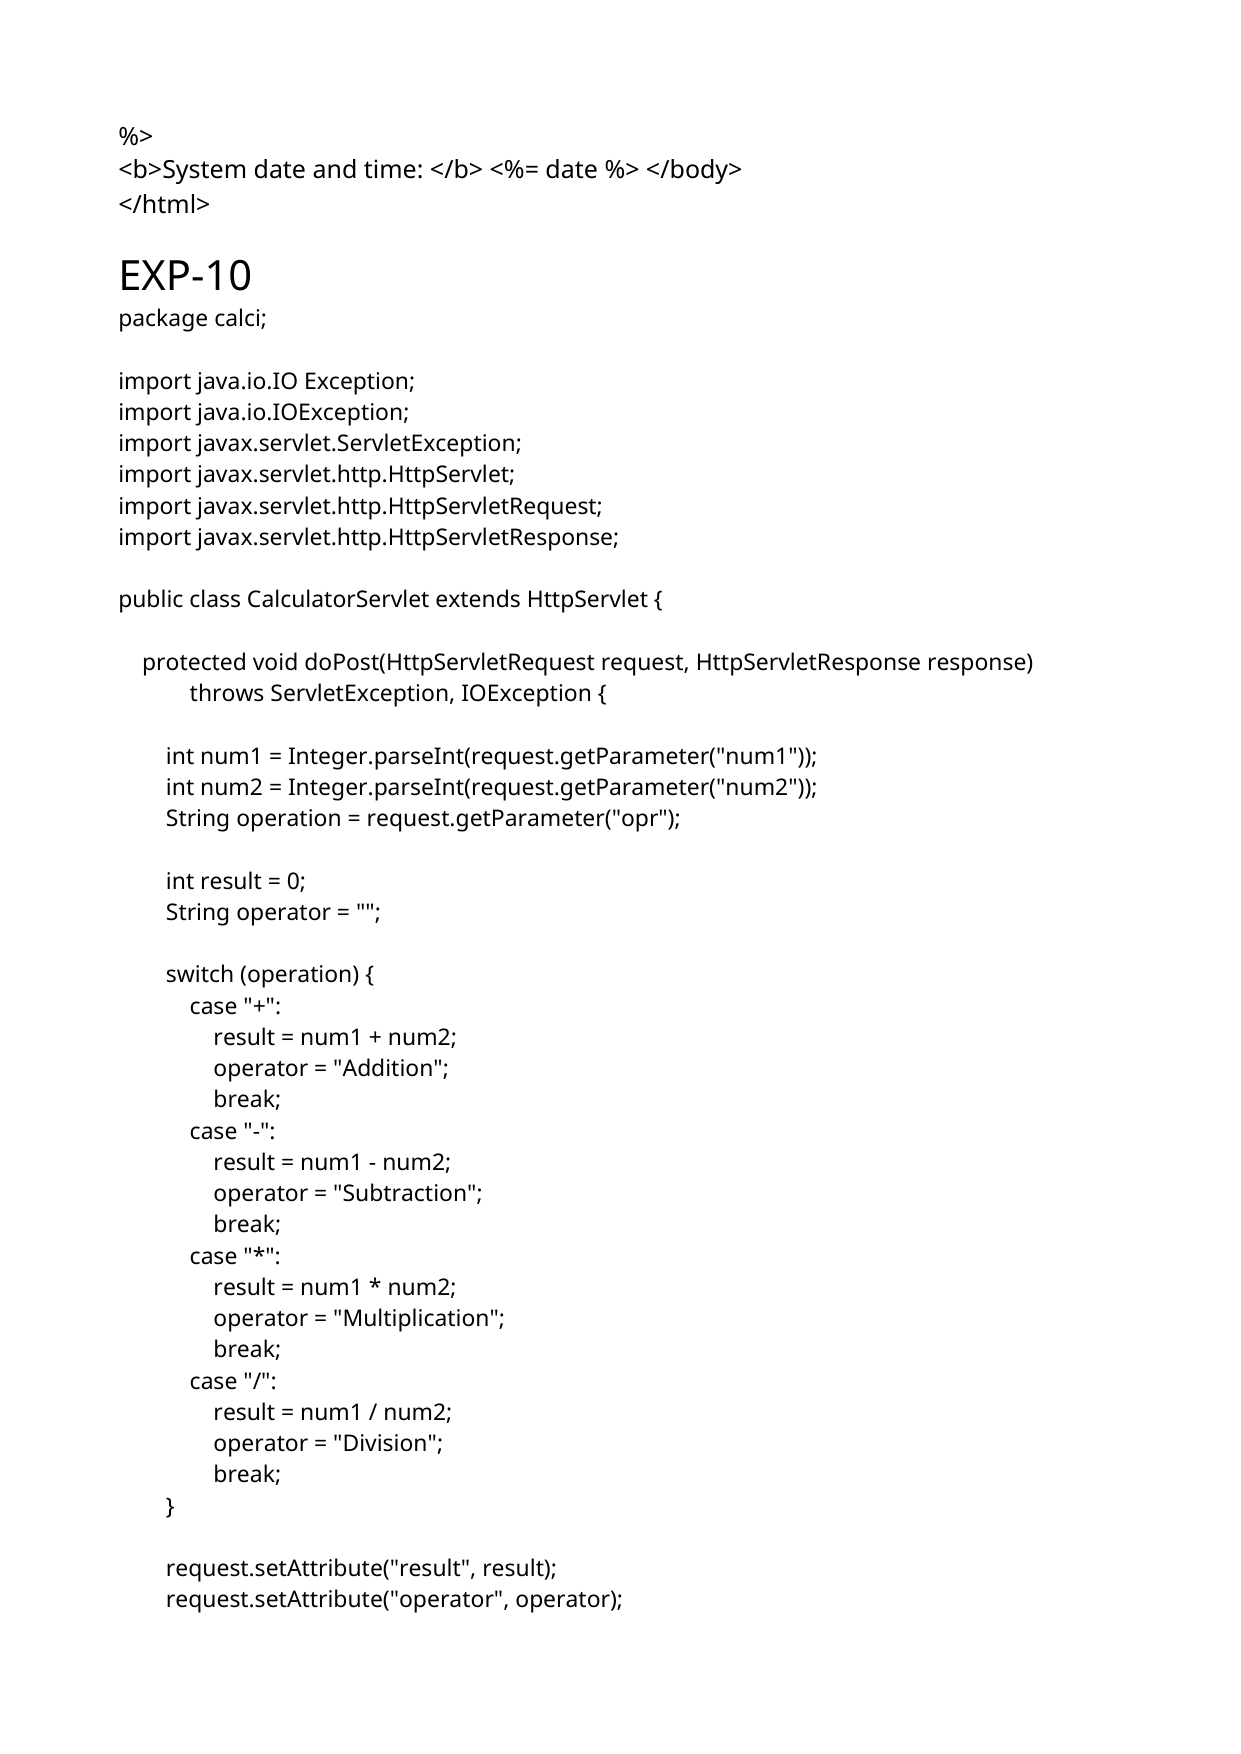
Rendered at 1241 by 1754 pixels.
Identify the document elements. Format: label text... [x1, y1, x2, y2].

text case "/": [118, 1364, 1122, 1396]
text operator = "Subtraction"; [118, 1177, 1122, 1208]
text import java.io.IOException; [118, 396, 1122, 427]
text import java.io.IO Exception; [118, 364, 1122, 396]
text operator = "Multiplication"; [118, 1302, 1122, 1333]
text operator = "Division"; [118, 1427, 1122, 1458]
text case "+": [118, 989, 1122, 1021]
text operator = "Addition"; [118, 1052, 1122, 1083]
subtitle EXP-10 [118, 245, 1122, 302]
text break; [118, 1458, 1122, 1489]
text int num2 = Integer.parseInt(request.getParameter("num2")); [118, 771, 1122, 802]
text throws ServletException, IOException { [118, 677, 1122, 708]
text result = num1 + num2; [118, 1021, 1122, 1052]
text package calci; [118, 302, 1122, 333]
text break; [118, 1208, 1122, 1239]
text import javax.servlet.http.HttpServletRequest; [118, 489, 1122, 521]
text switch (operation) { [118, 958, 1122, 989]
text protected void doPost(HttpServletRequest request, HttpServletResponse response) [118, 646, 1122, 677]
text } [118, 1489, 1122, 1521]
text %> <b>System date and time: </b> <%= date %> </body> </html> [118, 118, 1122, 220]
text String operation = request.getParameter("opr"); [118, 802, 1122, 833]
text case "-": [118, 1114, 1122, 1146]
text result = num1 * num2; [118, 1271, 1122, 1302]
text String operator = ""; [118, 896, 1122, 927]
text result = num1 - num2; [118, 1146, 1122, 1177]
text import javax.servlet.ServletException; [118, 427, 1122, 458]
text break; [118, 1333, 1122, 1364]
text request.setAttribute("operator", operator); [118, 1583, 1122, 1614]
text break; [118, 1083, 1122, 1114]
text int num1 = Integer.parseInt(request.getParameter("num1")); [118, 739, 1122, 771]
text case "*": [118, 1239, 1122, 1271]
text int result = 0; [118, 864, 1122, 896]
text import javax.servlet.http.HttpServletResponse; [118, 521, 1122, 552]
text result = num1 / num2; [118, 1396, 1122, 1427]
text public class CalculatorServlet extends HttpServlet { [118, 583, 1122, 614]
text request.setAttribute("result", result); [118, 1552, 1122, 1583]
text import javax.servlet.http.HttpServlet; [118, 458, 1122, 489]
